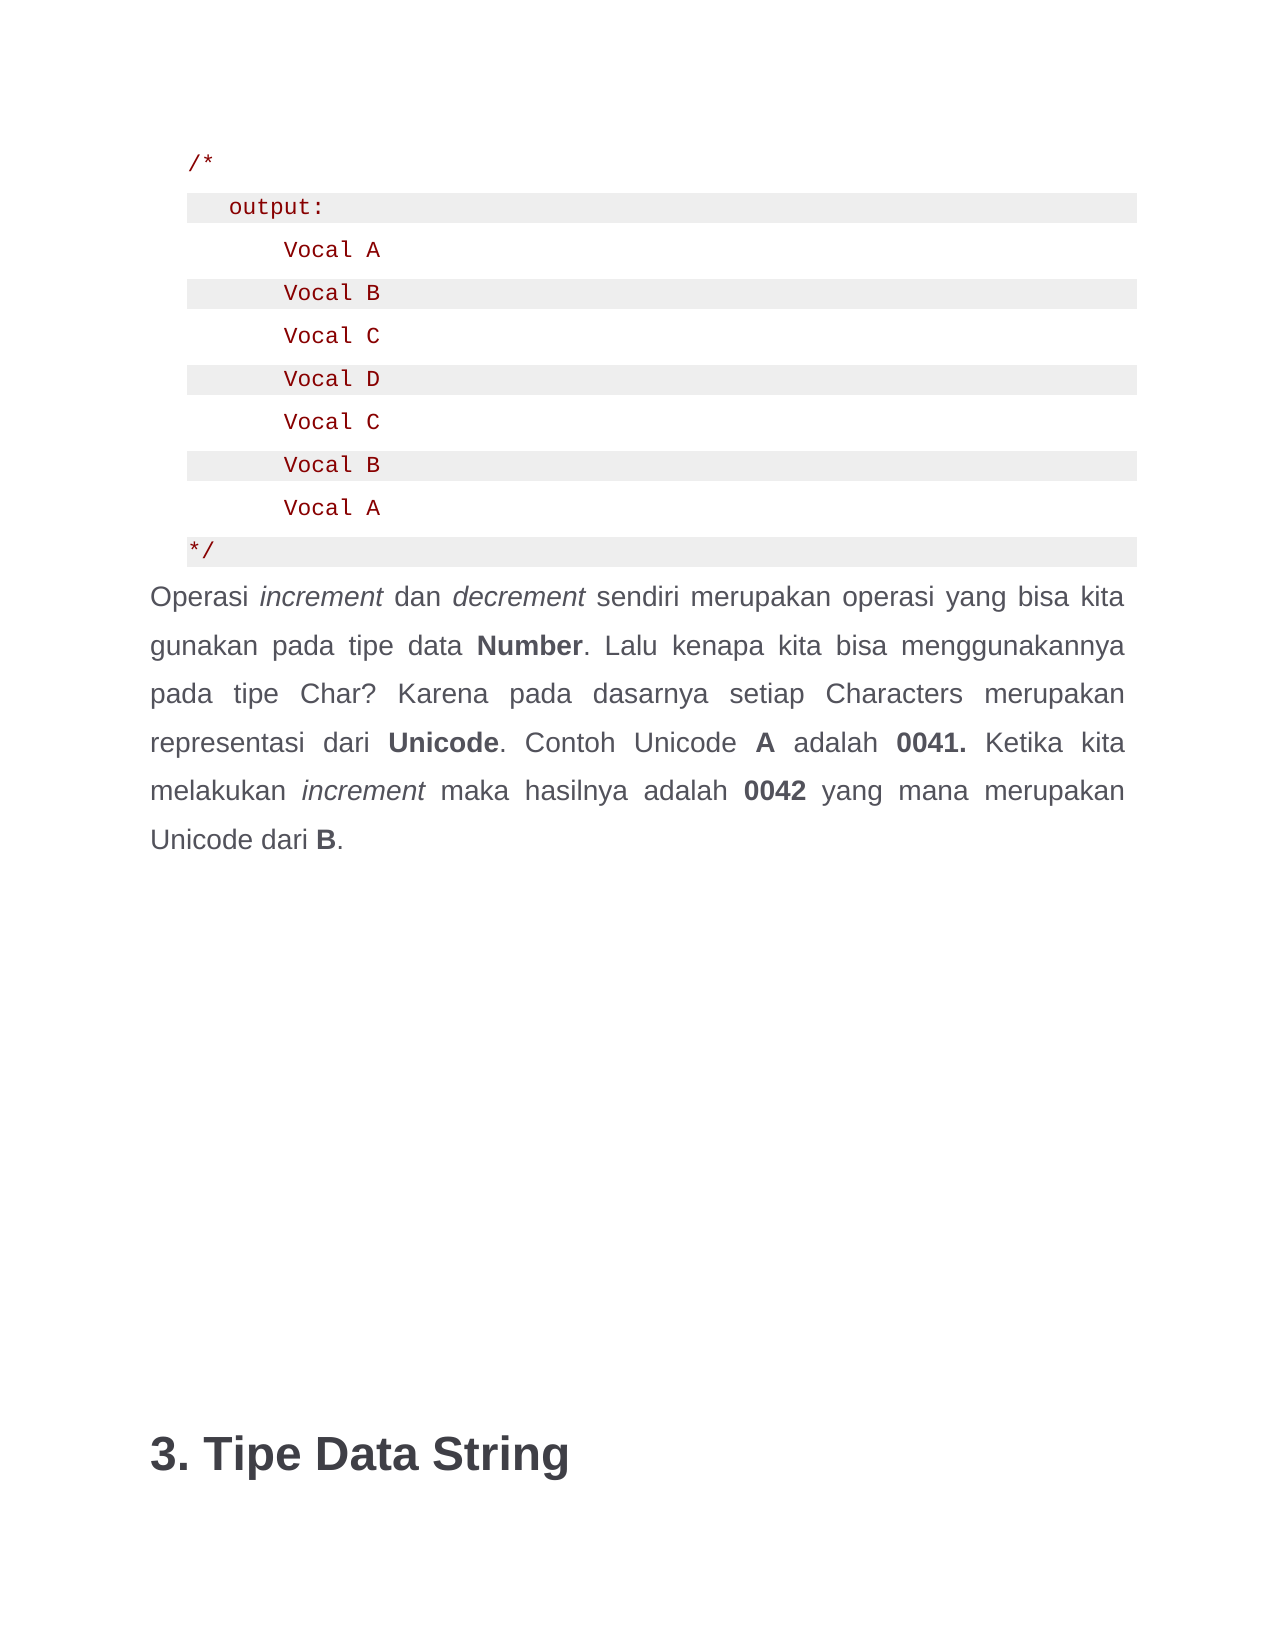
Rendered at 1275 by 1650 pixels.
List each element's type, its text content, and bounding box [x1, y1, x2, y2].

list Vocal A [187, 494, 1137, 524]
list */ [187, 537, 1137, 567]
list Vocal B [187, 451, 1137, 481]
text Operasi increment dan decrement sendiri merupakan operasi yang bisa kita gunakan pada tipe data Number. Lalu kenapa kita bisa menggunakannya pada tipe Char? Karena pada dasarnya setiap Characters merupakan representasi dari Unicode. Contoh Unicode A adalah 0041. Ketika kita melakukan increment maka hasilnya adalah 0042 yang mana merupakan Unicode dari B. [150, 580, 1125, 855]
list Vocal A [187, 236, 1137, 266]
list Vocal C [187, 408, 1137, 438]
list Vocal B [187, 279, 1137, 309]
list output: [187, 193, 1137, 223]
list Vocal D [187, 365, 1137, 395]
subtitle 3. Tipe Data String [150, 1425, 1125, 1480]
list Vocal C [187, 322, 1137, 352]
list /* [187, 150, 1137, 180]
